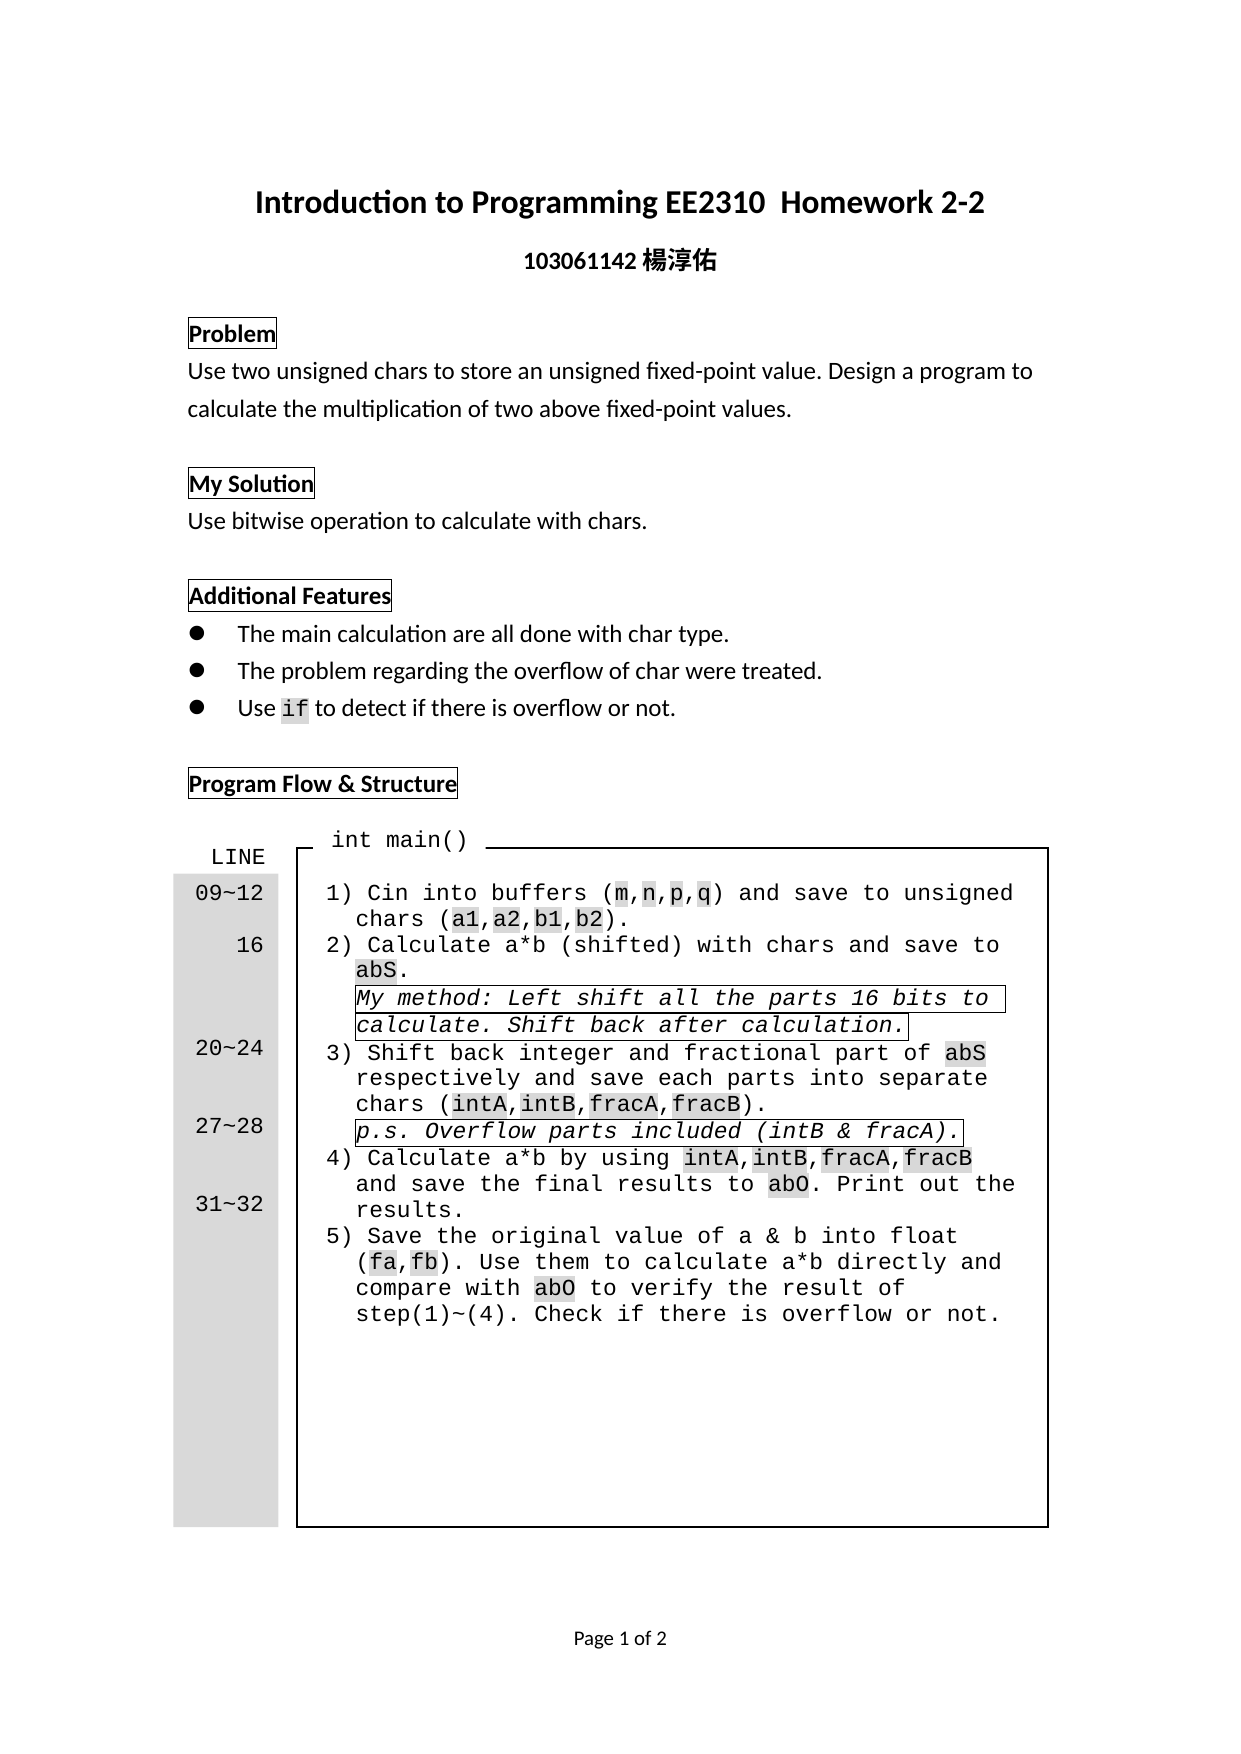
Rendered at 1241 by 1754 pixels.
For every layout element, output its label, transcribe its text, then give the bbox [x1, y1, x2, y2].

text LINE [187, 839, 313, 877]
text LINE [486, 839, 1053, 877]
text Program Flow & Structure [187, 764, 1053, 802]
list The problem regarding the overflow of char were treated. [187, 652, 1053, 689]
text Problem [187, 314, 1053, 352]
list Use if to detect if there is overflow or not. [187, 689, 1053, 727]
text Additional Features [187, 577, 1053, 614]
text 103061142 楊淳佑 [187, 239, 1053, 277]
text Use two unsigned chars to store an unsigned fixed-point value. Design a program to calculate the multiplication of two above fixed-point values. [187, 352, 1053, 427]
text Introduction to Programming EE2310 Homework 2-2 [187, 164, 1053, 239]
list The main calculation are all done with char type. [187, 614, 1053, 652]
text My Solution [187, 464, 1053, 502]
text Use bitwise operation to calculate with chars. [187, 502, 1053, 539]
